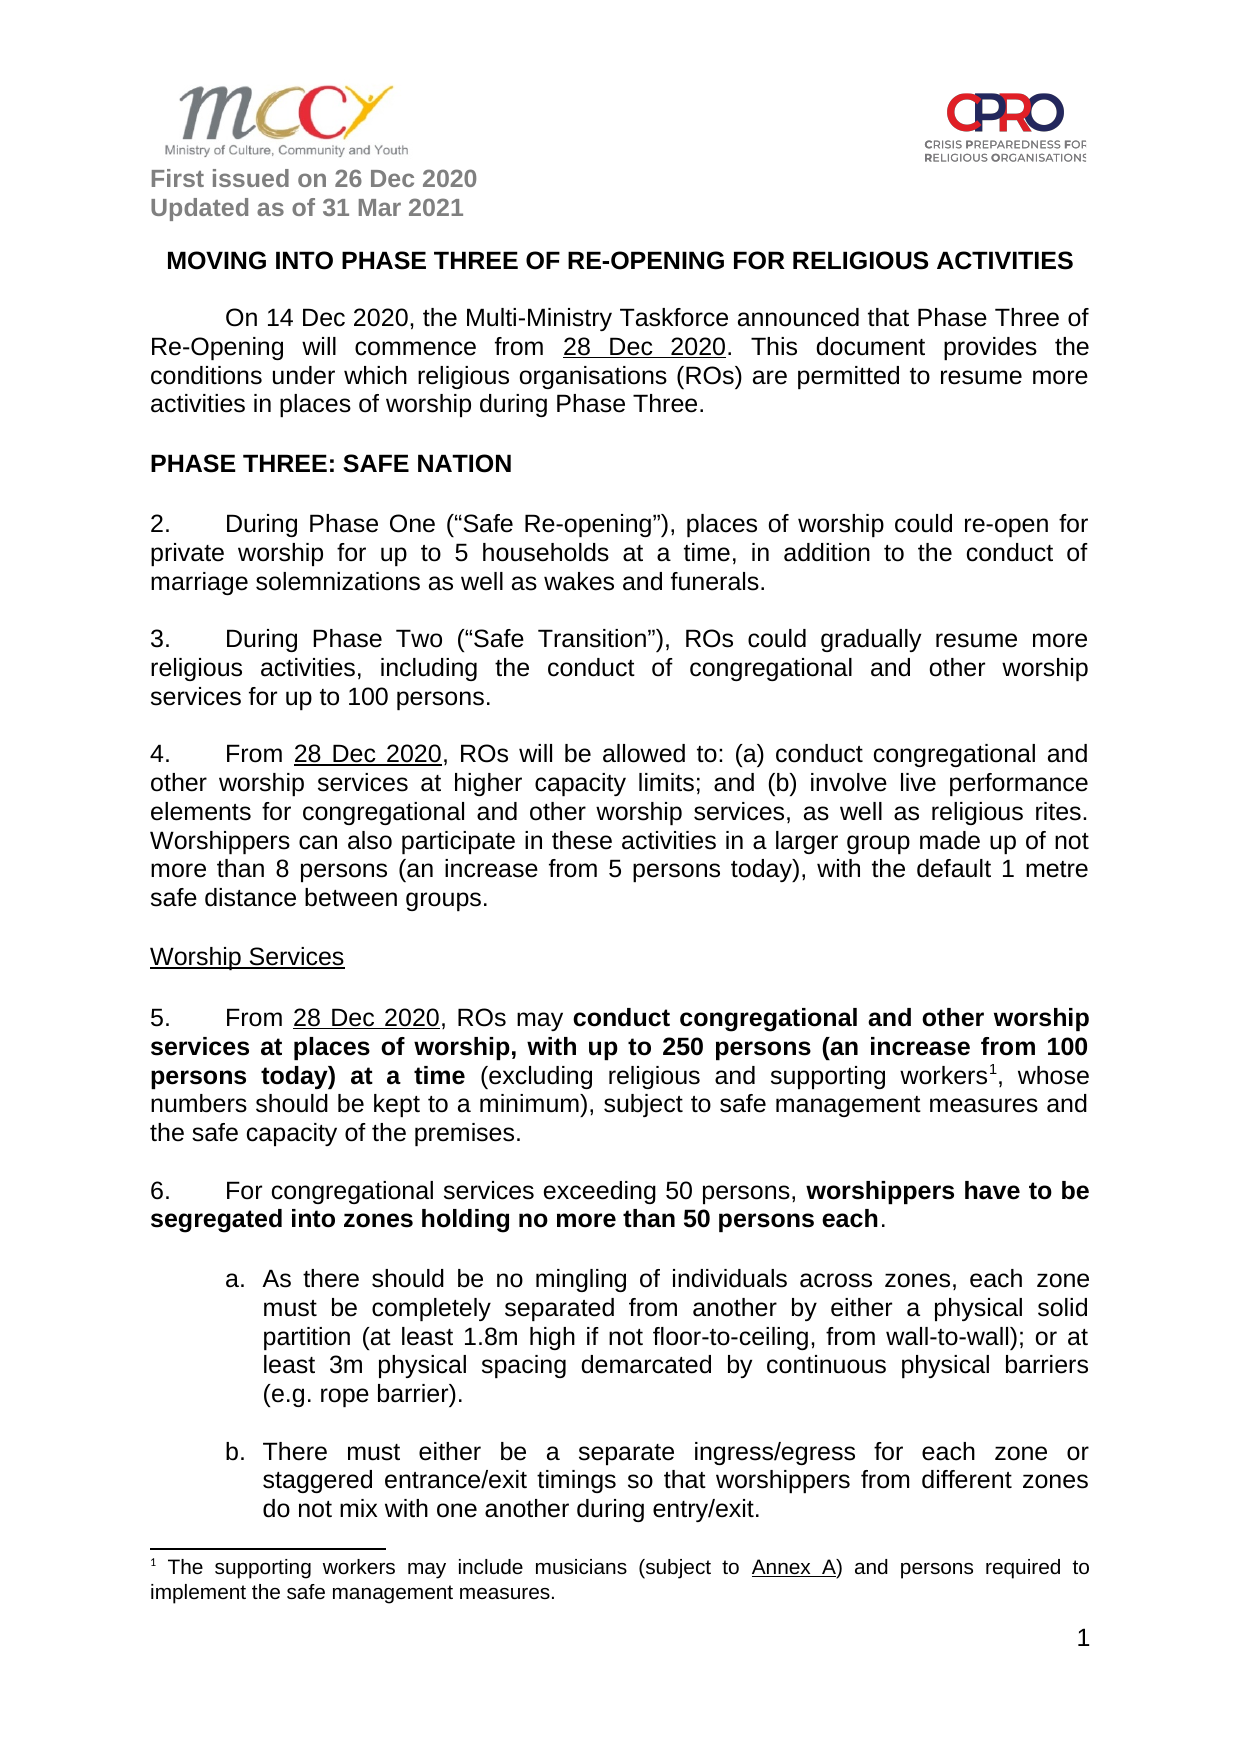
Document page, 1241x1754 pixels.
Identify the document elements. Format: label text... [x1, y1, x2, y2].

list As there should be no mingling of individuals across zones, each zone must be completely separated from another by either a physical solid partition (at least 1.8m high if not floor-to-ceiling, from wall-to-wall); or at least 3m physical spacing demarcated by continuous physical barriers (e.g. rope barrier). [225, 1264, 1090, 1408]
text Worship Services [150, 942, 1090, 971]
list On 14 Dec 2020, the Multi-Ministry Taskforce announced that Phase Three of Re-Opening will commence from 28 Dec 2020. This document provides the conditions under which religious organisations (ROs) are permitted to resume more activities in places of worship during Phase Three. [150, 303, 1090, 418]
list From 28 Dec 2020, ROs may conduct congregational and other worship services at places of worship, with up to 250 persons (an increase from 100 persons today) at a time (excluding religious and supporting workers, whose numbers should be kept to a minimum), subject to safe management measures and the safe capacity of the premises. [150, 1003, 1090, 1147]
list During Phase Two (“Safe Transition”), ROs could gradually resume more religious activities, including the conduct of congregational and other worship services for up to 100 persons. [150, 624, 1090, 711]
text PHASE THREE: SAFE NATION [150, 449, 1090, 477]
list From 28 Dec 2020, ROs will be allowed to: (a) conduct congregational and other worship services at higher capacity limits; and (b) involve live performance elements for congregational and other worship services, as well as religious rites. Worshippers can also participate in these activities in a larger group made up of not more than 8 persons (an increase from 5 persons today), with the default 1 metre safe distance between groups. [150, 739, 1090, 912]
list MOVING INTO PHASE THREE OF RE-OPENING FOR RELIGIOUS ACTIVITIES [150, 246, 1090, 274]
picture [920, 93, 1087, 163]
list During Phase One (“Safe Re-opening”), places of worship could re-open for private worship for up to 5 households at a time, in addition to the conduct of marriage solemnizations as well as wakes and funerals. [150, 509, 1090, 596]
list For congregational services exceeding 50 persons, worshippers have to be segregated into zones holding no more than 50 persons each. [150, 1176, 1090, 1233]
text First issued on 26 Dec 2020 [150, 164, 1090, 193]
picture [150, 73, 422, 165]
list There must either be a separate ingress/egress for each zone or staggered entrance/exit timings so that worshippers from different zones do not mix with one another during entry/exit. [225, 1437, 1090, 1523]
text Updated as of 31 Mar 2021 [150, 193, 1090, 222]
